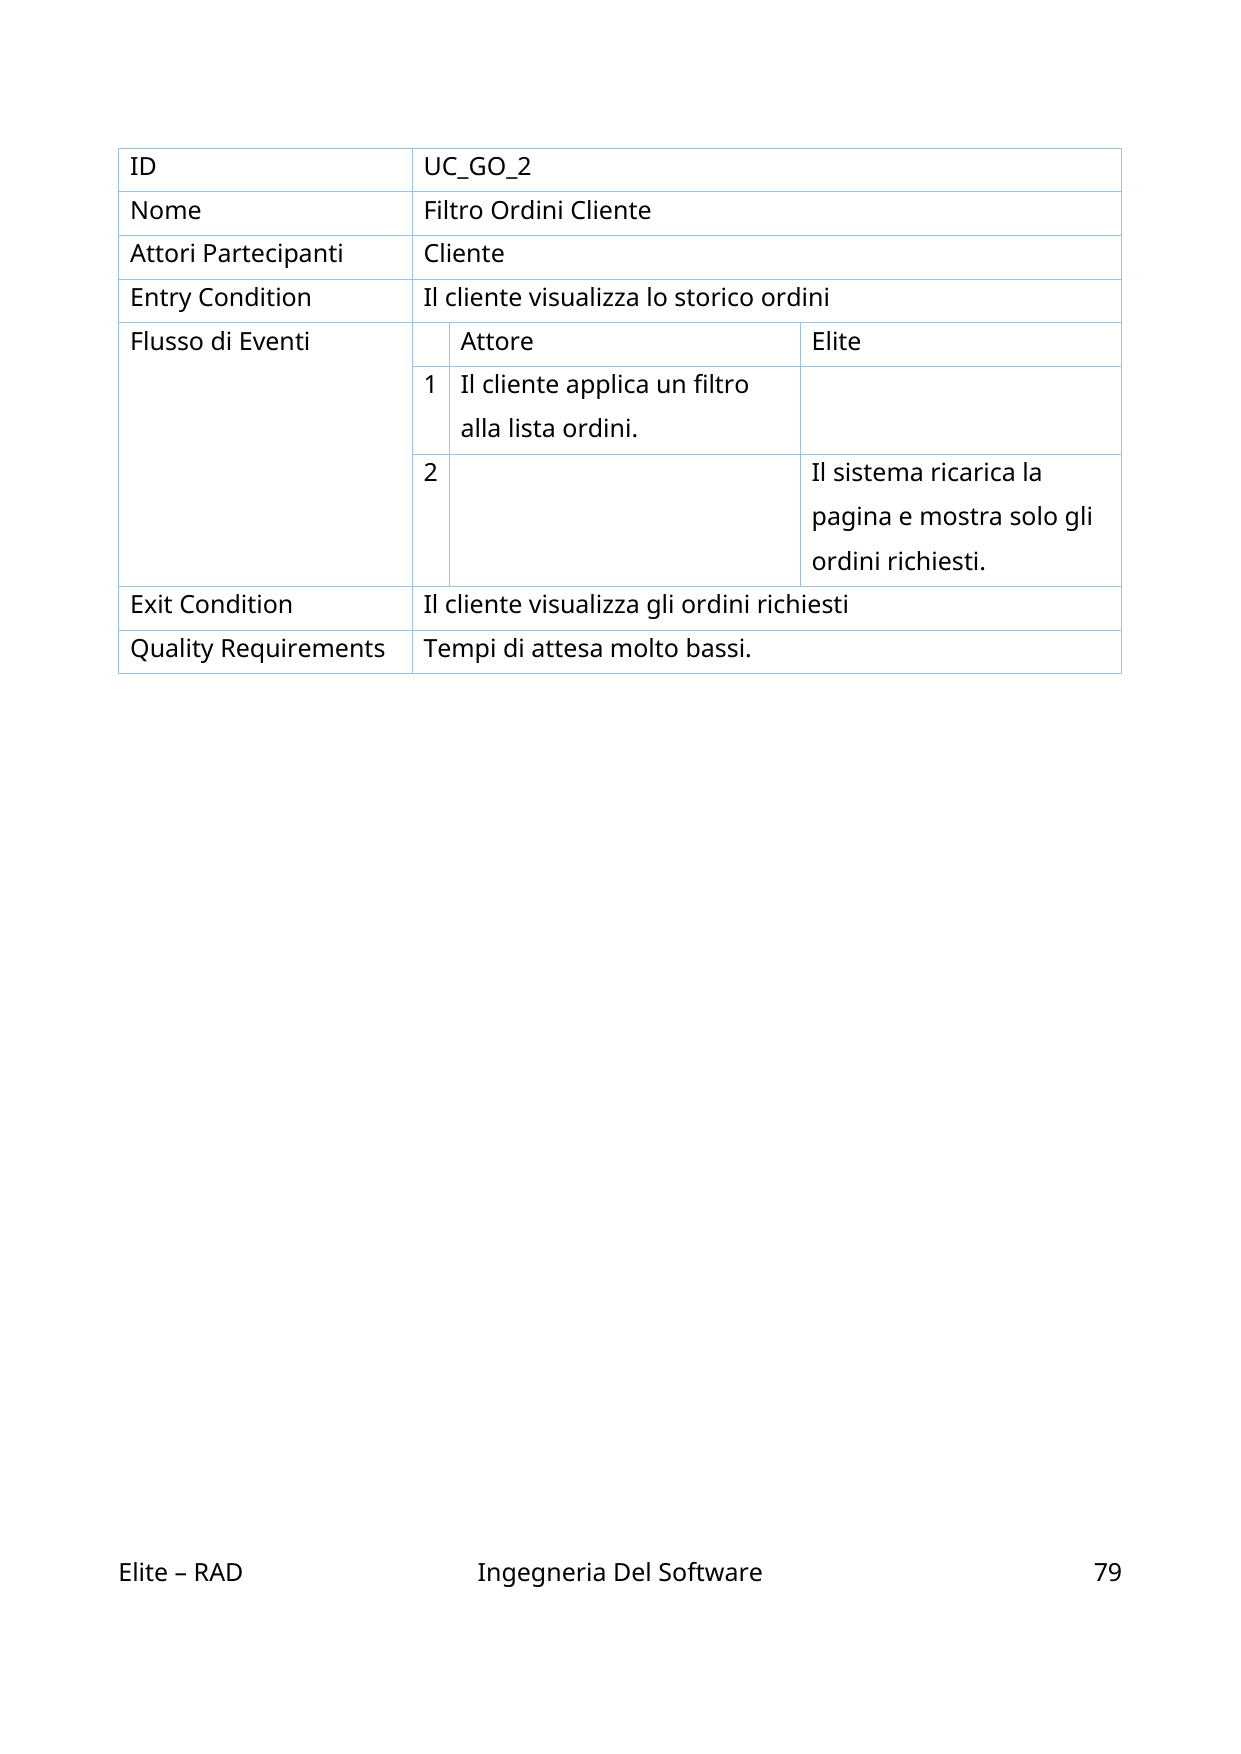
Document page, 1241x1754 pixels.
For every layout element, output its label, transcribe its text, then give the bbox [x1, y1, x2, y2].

table_cell Quality Requirements [119, 631, 412, 673]
table_cell [450, 455, 800, 586]
table_cell [801, 367, 1121, 454]
table_cell 2 [413, 455, 449, 586]
table_cell Attori Partecipanti [119, 236, 412, 278]
table_cell [413, 323, 449, 366]
table_header UC_GO_2 [413, 149, 1121, 191]
table_cell Entry Condition [119, 280, 412, 322]
table_cell Il cliente visualizza gli ordini richiesti [413, 587, 1121, 629]
table_cell Filtro Ordini Cliente [413, 192, 1121, 235]
table_cell Exit Condition [119, 587, 412, 629]
table_cell Attore [450, 323, 800, 366]
table_cell Il sistema ricarica la pagina e mostra solo gli ordini richiesti. [801, 455, 1121, 586]
table_cell Cliente [413, 236, 1121, 278]
table_cell Il cliente applica un filtro alla lista ordini. [450, 367, 800, 454]
table_cell Tempi di attesa molto bassi. [413, 631, 1121, 673]
table_cell Elite [801, 323, 1121, 366]
table_cell 1 [413, 367, 449, 454]
table_cell Nome [119, 192, 412, 235]
table_cell Flusso di Eventi [119, 323, 412, 586]
table_cell Il cliente visualizza lo storico ordini [413, 280, 1121, 322]
table_header ID [119, 149, 412, 191]
